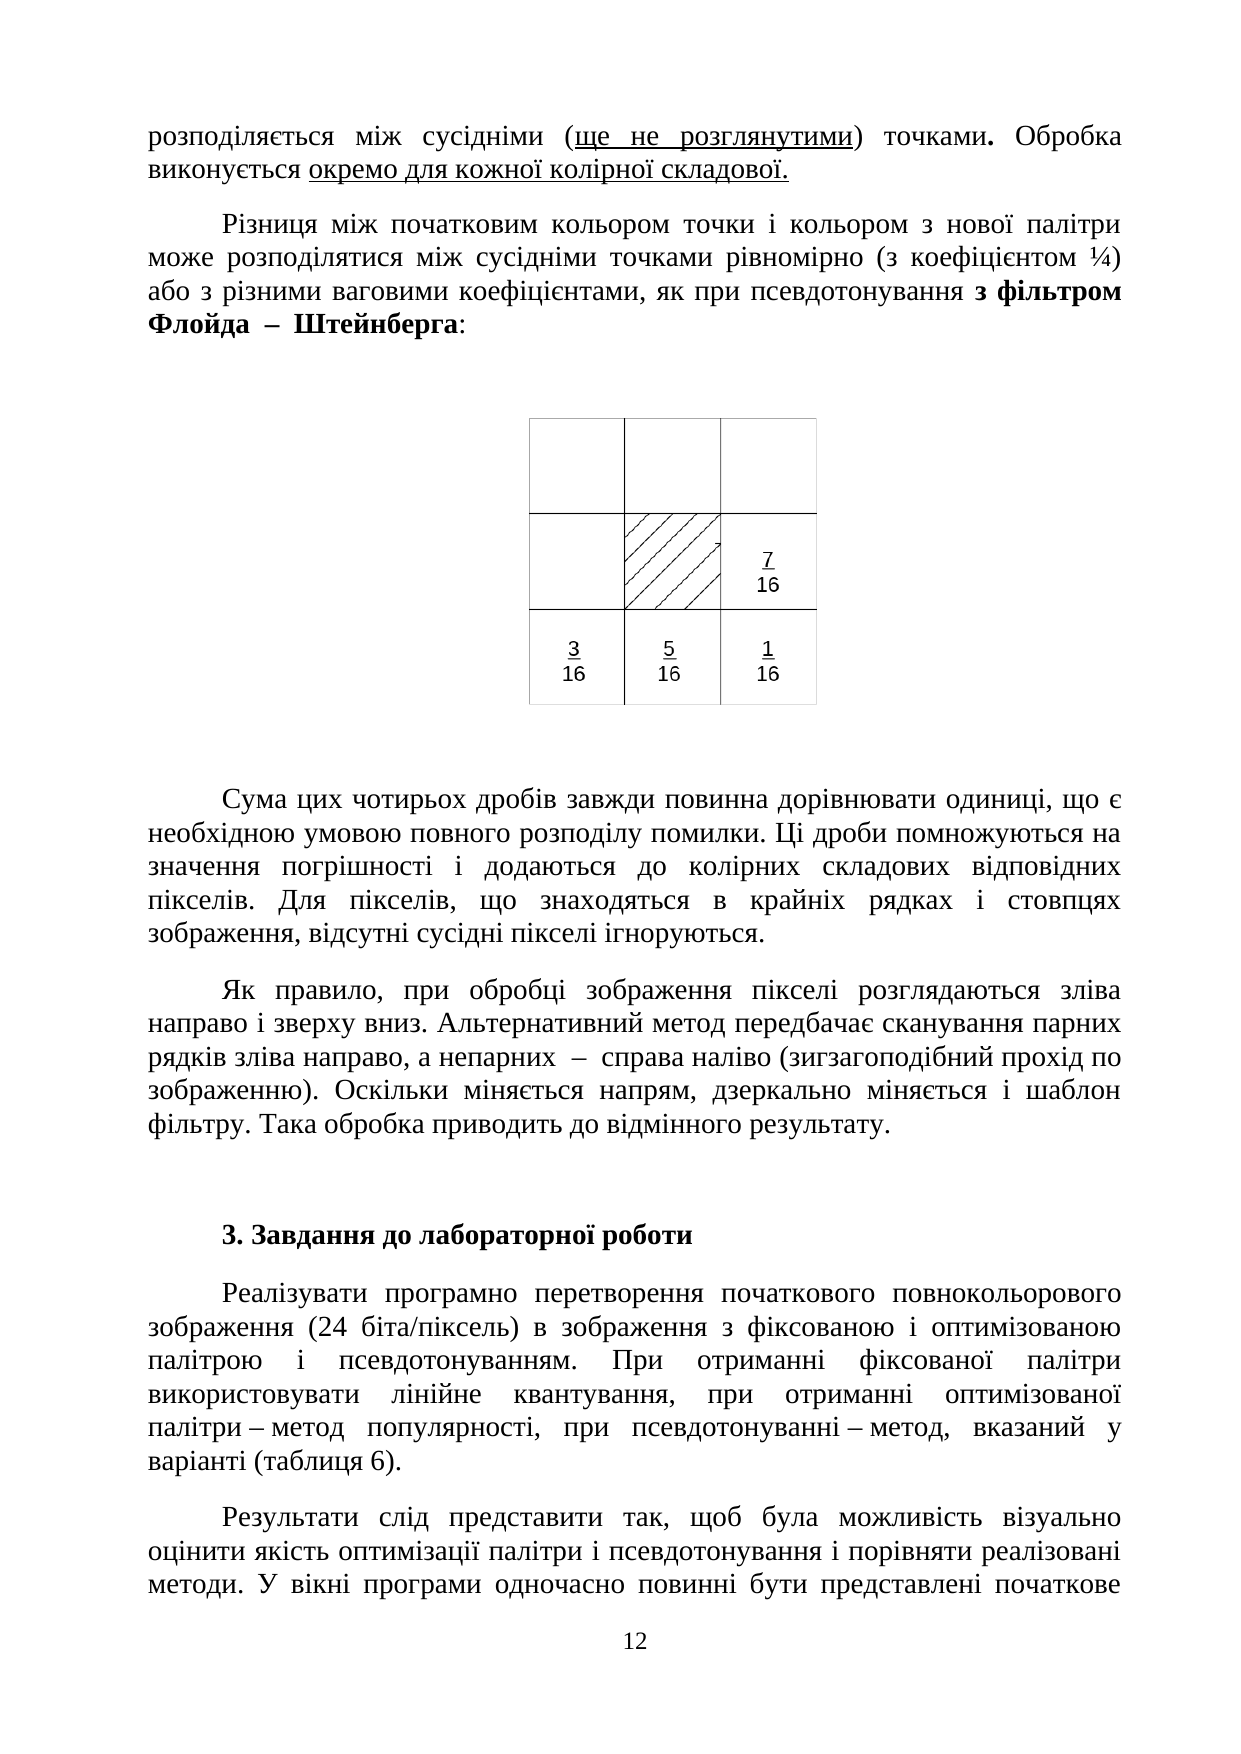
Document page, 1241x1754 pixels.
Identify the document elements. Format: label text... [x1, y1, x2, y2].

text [148, 118, 1122, 185]
text Сума цих чотирьох дробів завжди повинна дорівнювати одиниці, що є необхідною умовою повного розподілу помилки. Ці дроби помножуються на значення погрішності і додаються до колірних складових відповідних пікселів. Для пікселів, що знаходяться в крайніх рядках і стовпцях зображення, відсутні сусідні пікселі ігноруються. [148, 781, 1122, 949]
text Різниця між початковим кольором точки і кольором з нової палітри може розподілятися між сусідніми точками рівномірно (з коефіцієнтом ¼) або з різними ваговими коефіцієнтами, як при псевдотонування з фільтром Флойда – Штейнбеpга: [148, 206, 1122, 340]
text Як правило, при обробці зображення пікселі розглядаються зліва направо і зверху вниз. Альтернативний метод передбачає сканування парних рядків зліва направо, а непарних – справа наліво (зигзагоподібний прохід по зображенню). Оскільки міняється напрям, дзеркально міняється і шаблон фільтру. Така обробка приводить до відмінного результату. [148, 972, 1122, 1139]
text 3. Завдання до лабораторної роботи [148, 1217, 1122, 1250]
text Реалізувати програмно перетворення початкового повнокольорового зображення (24 біта/піксель) в зображення з фіксованою і оптимізованою палітрою і псевдотонуванням. При отриманні фіксованої палітри використовувати лінійне квантування, при отриманні оптимізованої палітри – метод популярності, при псевдотонуванні – метод, вказаний у варіанті (таблиця 6). [148, 1275, 1122, 1477]
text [148, 1499, 1122, 1600]
